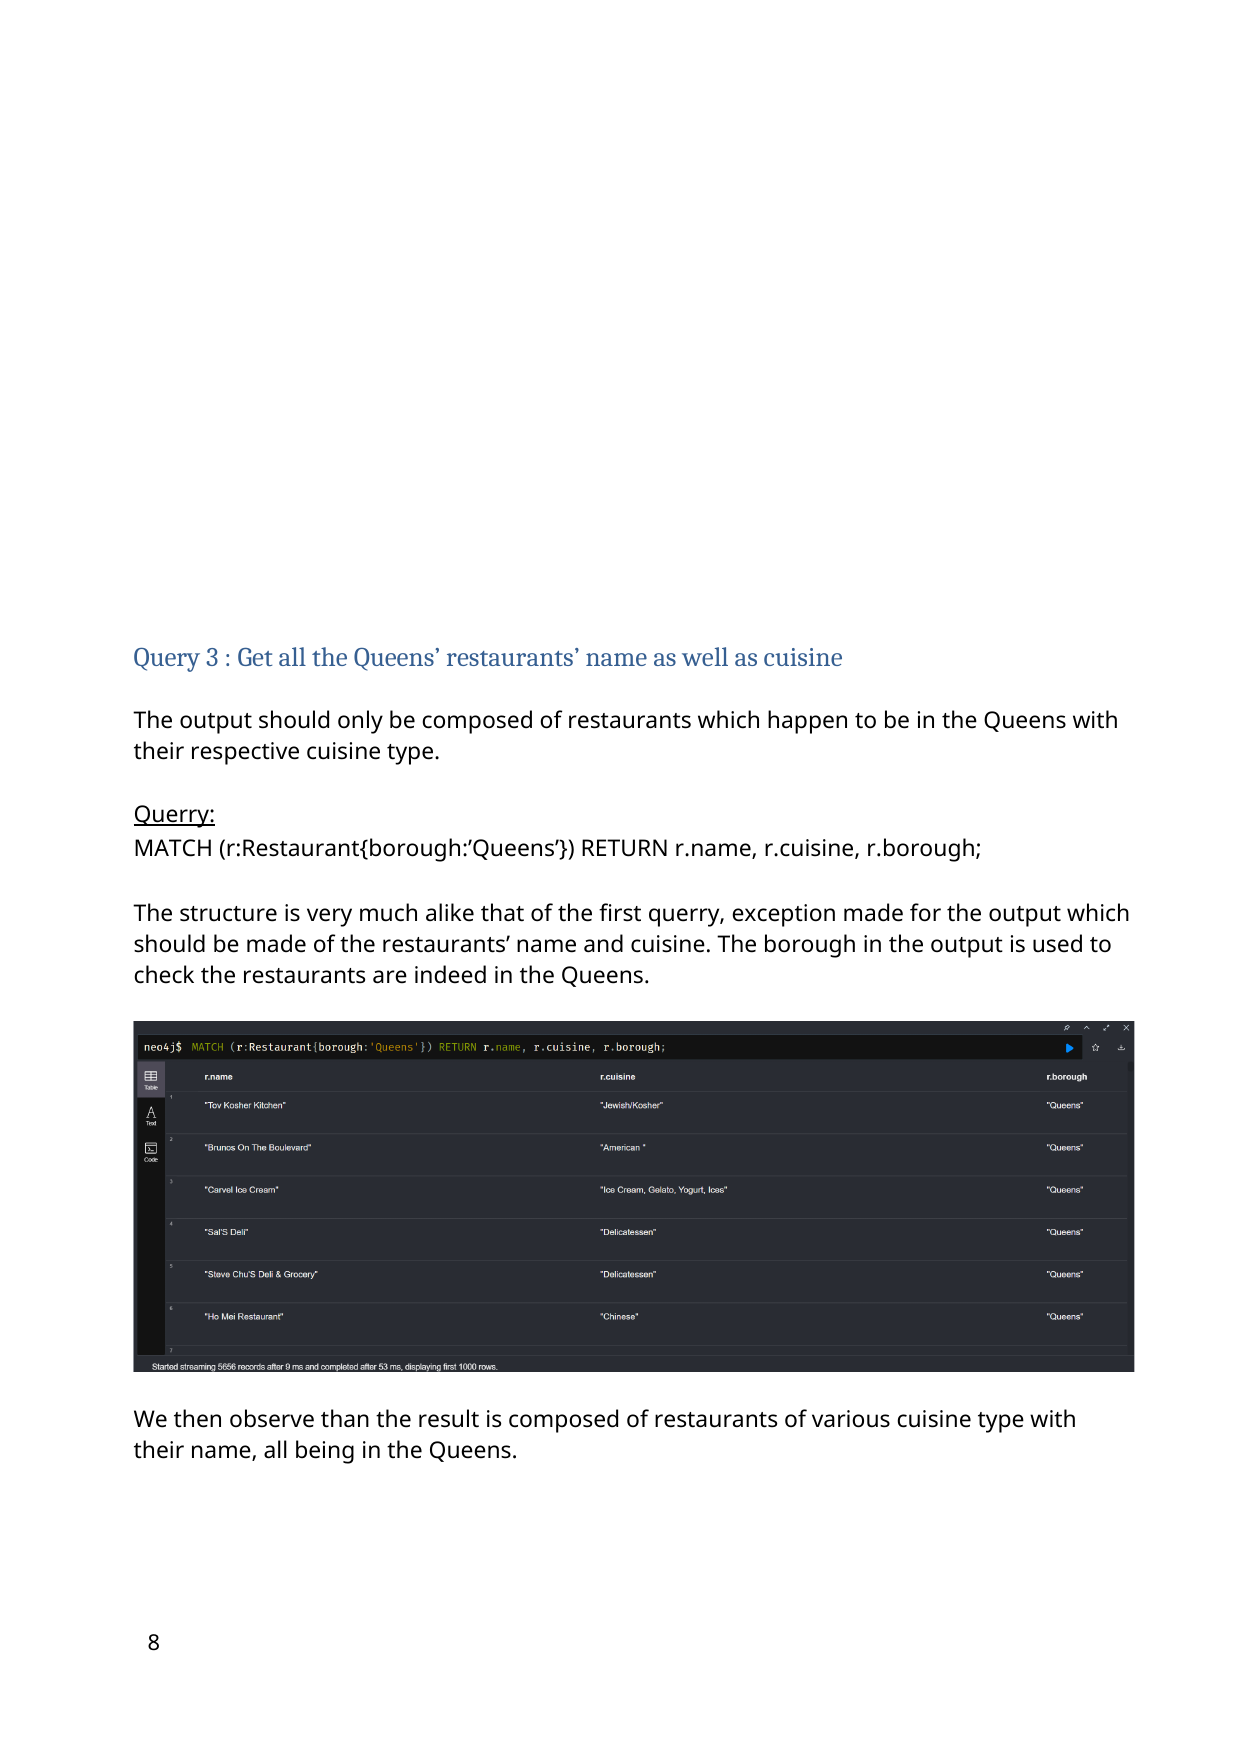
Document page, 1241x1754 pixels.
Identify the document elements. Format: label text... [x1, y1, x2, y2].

text We then observe than the result is composed of restaurants of various cuisine type with their name, all being in the Queens. [133, 1403, 1134, 1465]
picture [133, 1021, 1135, 1372]
text The output should only be composed of restaurants which happen to be in the Queens with their respective cuisine type. [133, 704, 1134, 767]
text The structure is very much alike that of the first querry, exception made for the output which should be made of the restaurants’ name and cuisine. The borough in the output is used to check the restaurants are indeed in the Queens. [133, 897, 1134, 990]
text MATCH (r:Restaurant{borough:’Queens’}) RETURN r.name, r.cuisine, r.borough; [133, 832, 1134, 863]
subtitle Query 3 : Get all the Queens’ restaurants’ name as well as cuisine [133, 642, 1134, 673]
text Querry: [133, 798, 1134, 829]
